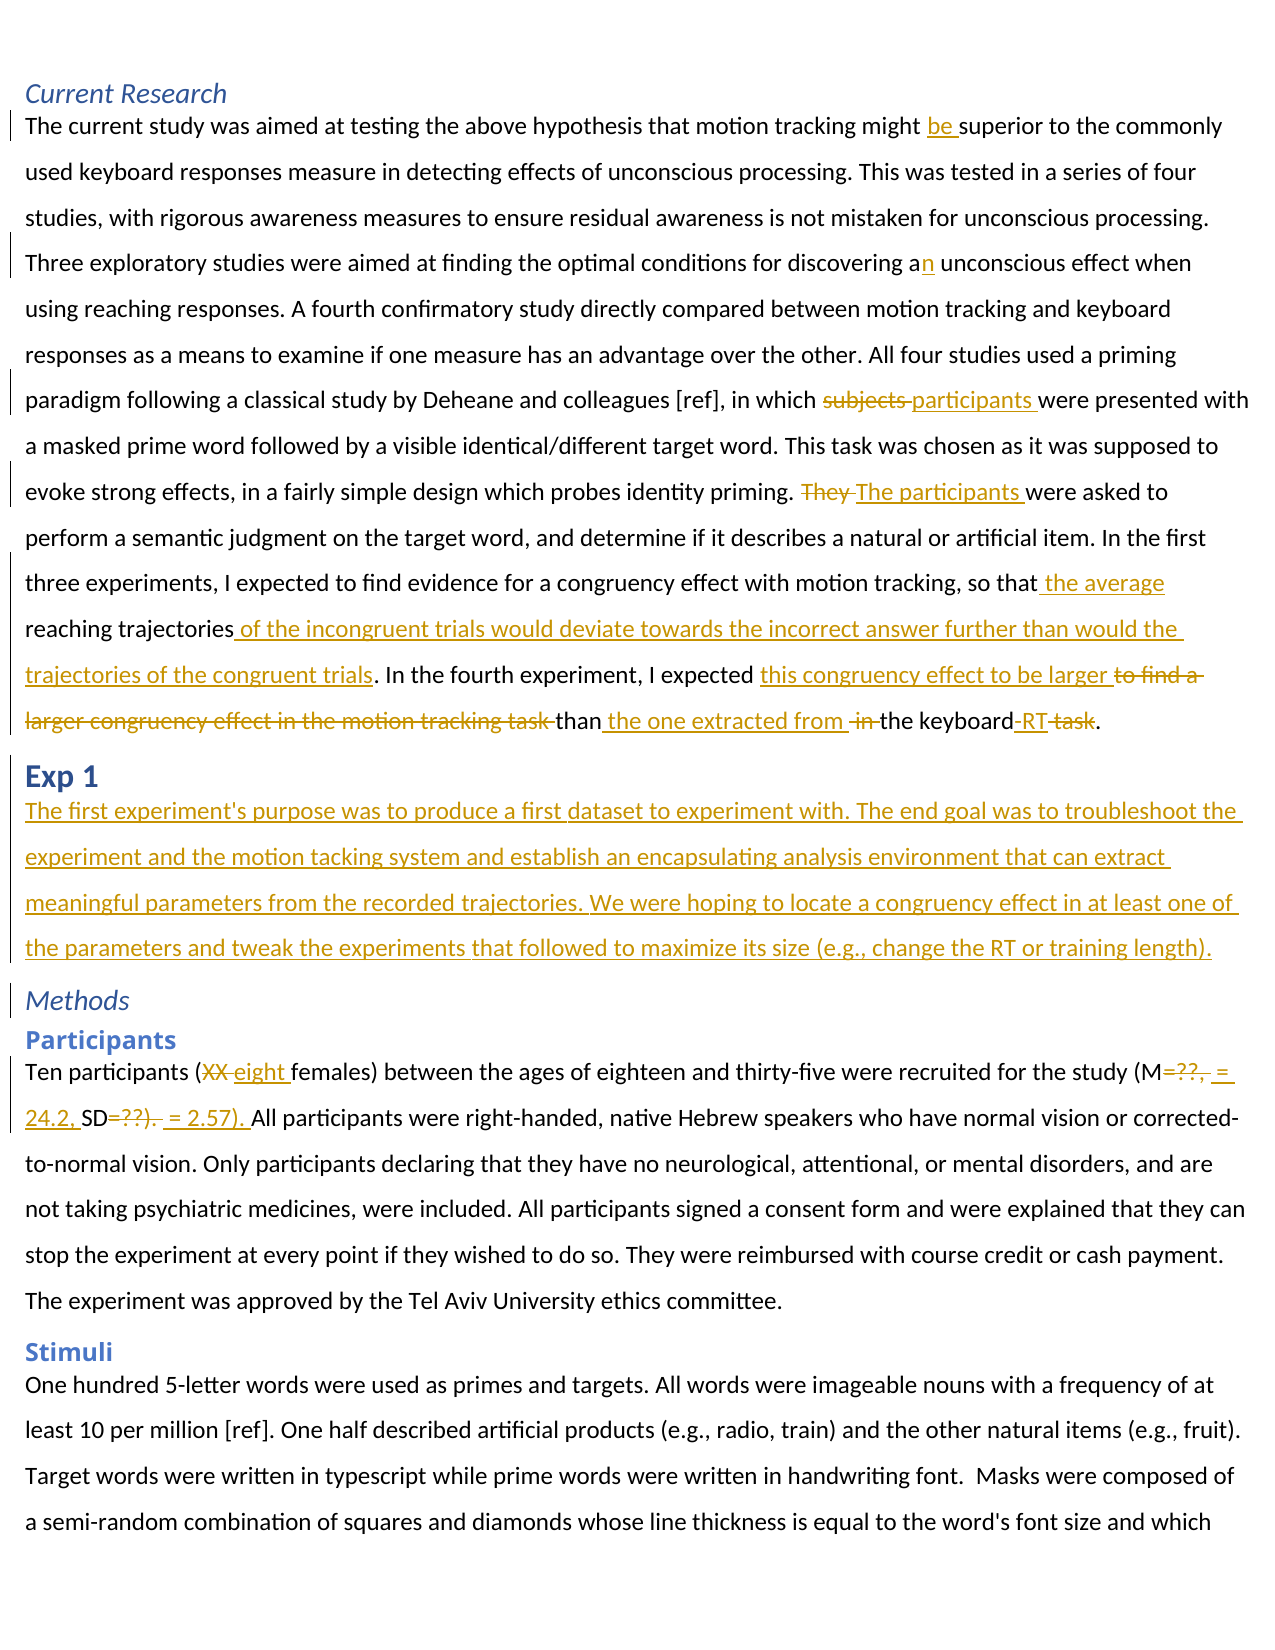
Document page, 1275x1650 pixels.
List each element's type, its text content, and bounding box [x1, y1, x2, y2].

subtitle Current Research [25, 75, 1249, 110]
text The current study was aimed at testing the above hypothesis that motion tracking might superior to the commonly used keyboard responses measure in detecting effects of unconscious processing. This was tested in a series of four studies, with rigorous awareness measures to ensure residual awareness is not mistaken for unconscious processing. Three exploratory studies were aimed at finding the optimal conditions for discovering a unconscious effect when using reaching responses. A fourth confirmatory study directly compared between motion tracking and keyboard responses as a means to examine if one measure has an advantage over the other. All four studies used a priming paradigm following a classical study by Deheane and colleagues [ref], in which were presented with a masked prime word followed by a visible identical/different target word. This task was chosen as it was supposed to evoke strong effects, in a fairly simple design which probes identity priming. were asked to perform a semantic judgment on the target word, and determine if it describes a natural or artificial item. In the first three experiments, I expected to find evidence for a congruency effect with motion tracking, so that reaching trajectories. In the fourth experiment, I expected thanthe keyboard. [25, 110, 1249, 735]
subtitle Participants [25, 1022, 1249, 1056]
subtitle Stimuli [25, 1335, 1249, 1369]
text Ten participants (females) between the ages of eighteen and thirty-five were recruited for the study (MSDAll participants were right-handed, native Hebrew speakers who have normal vision or corrected-to-normal vision. Only participants declaring that they have no neurological, attentional, or mental disorders, and are not taking psychiatric medicines, were included. All participants signed a consent form and were explained that they can stop the experiment at every point if they wished to do so. They were reimbursed with course credit or cash payment. The experiment was approved by the Tel Aviv University ethics committee. [25, 1056, 1249, 1316]
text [25, 1369, 1249, 1537]
subtitle Exp 1 [25, 755, 1249, 795]
subtitle Methods [25, 982, 1249, 1018]
